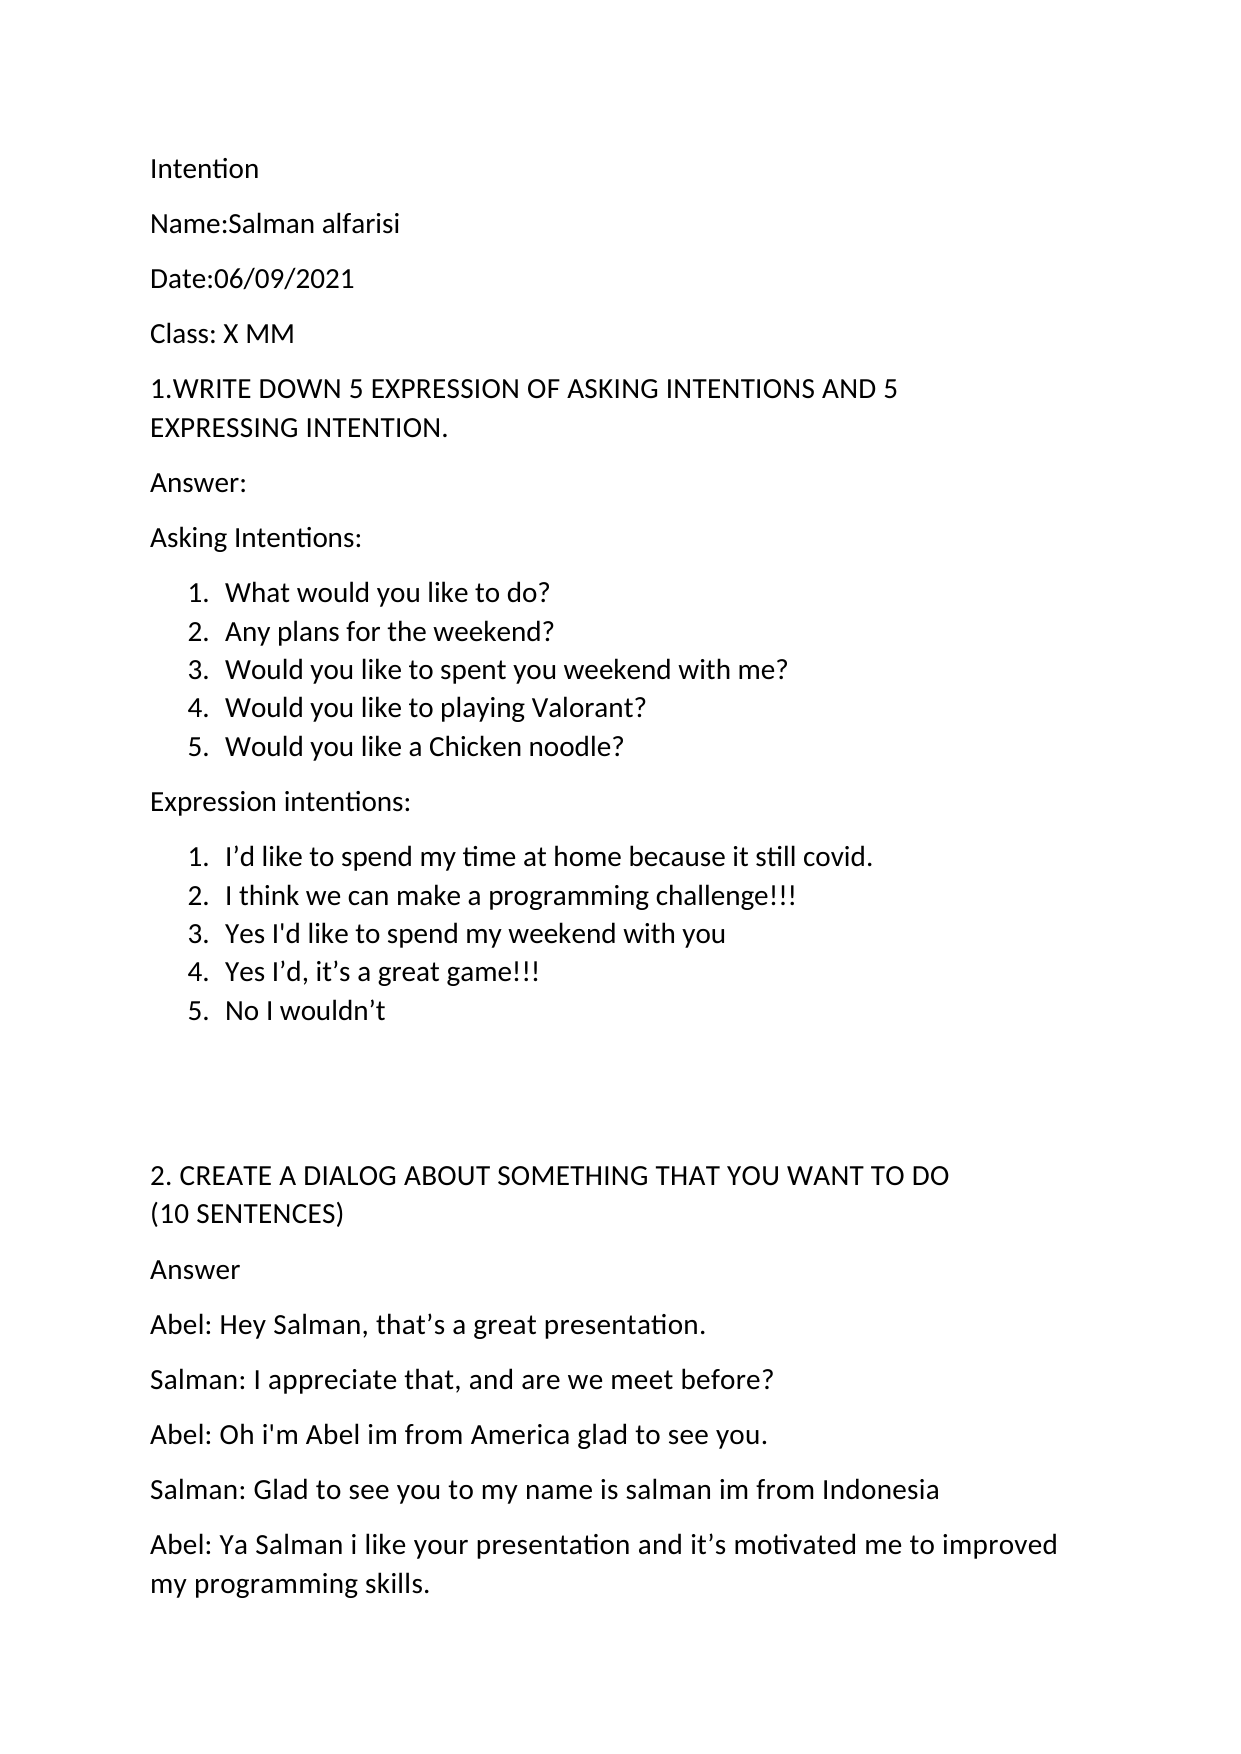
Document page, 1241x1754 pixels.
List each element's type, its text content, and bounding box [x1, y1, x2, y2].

text Name:Salman alfarisi [150, 205, 1090, 241]
text Abel: Oh i'm Abel im from America glad to see you. [150, 1416, 1090, 1452]
list Yes I'd like to spend my weekend with you [187, 915, 1090, 951]
text Answer: [150, 464, 1090, 499]
text Answer [150, 1251, 1090, 1286]
list Would you like to spent you weekend with me? [187, 651, 1090, 687]
list Any plans for the weekend? [187, 613, 1090, 648]
text 1.WRITE DOWN 5 EXPRESSION OF ASKING INTENTIONS AND 5 EXPRESSING INTENTION. [150, 370, 1090, 444]
text Date:06/09/2021 [150, 260, 1090, 296]
text Asking Intentions: [150, 519, 1090, 555]
text Abel: Hey Salman, that’s a great presentation. [150, 1306, 1090, 1341]
text 2. CREATE A DIALOG ABOUT SOMETHING THAT YOU WANT TO DO (10 SENTENCES) [150, 1157, 1090, 1231]
list What would you like to do? [187, 574, 1090, 610]
text Salman: I appreciate that, and are we meet before? [150, 1361, 1090, 1397]
list I’d like to spend my time at home because it still covid. [187, 838, 1090, 874]
text Intention [150, 150, 1090, 186]
list Would you like a Chicken noodle? [187, 728, 1090, 763]
list Yes I’d, it’s a great game!!! [187, 953, 1090, 989]
list No I wouldn’t [187, 992, 1090, 1027]
text Class: X MM [150, 315, 1090, 351]
list I think we can make a programming challenge!!! [187, 877, 1090, 912]
text Abel: Ya Salman i like your presentation and it’s motivated me to improved my programming skills. [150, 1526, 1090, 1600]
text Salman: Glad to see you to my name is salman im from Indonesia [150, 1471, 1090, 1507]
text Expression intentions: [150, 783, 1090, 819]
list Would you like to playing Valorant? [187, 689, 1090, 725]
